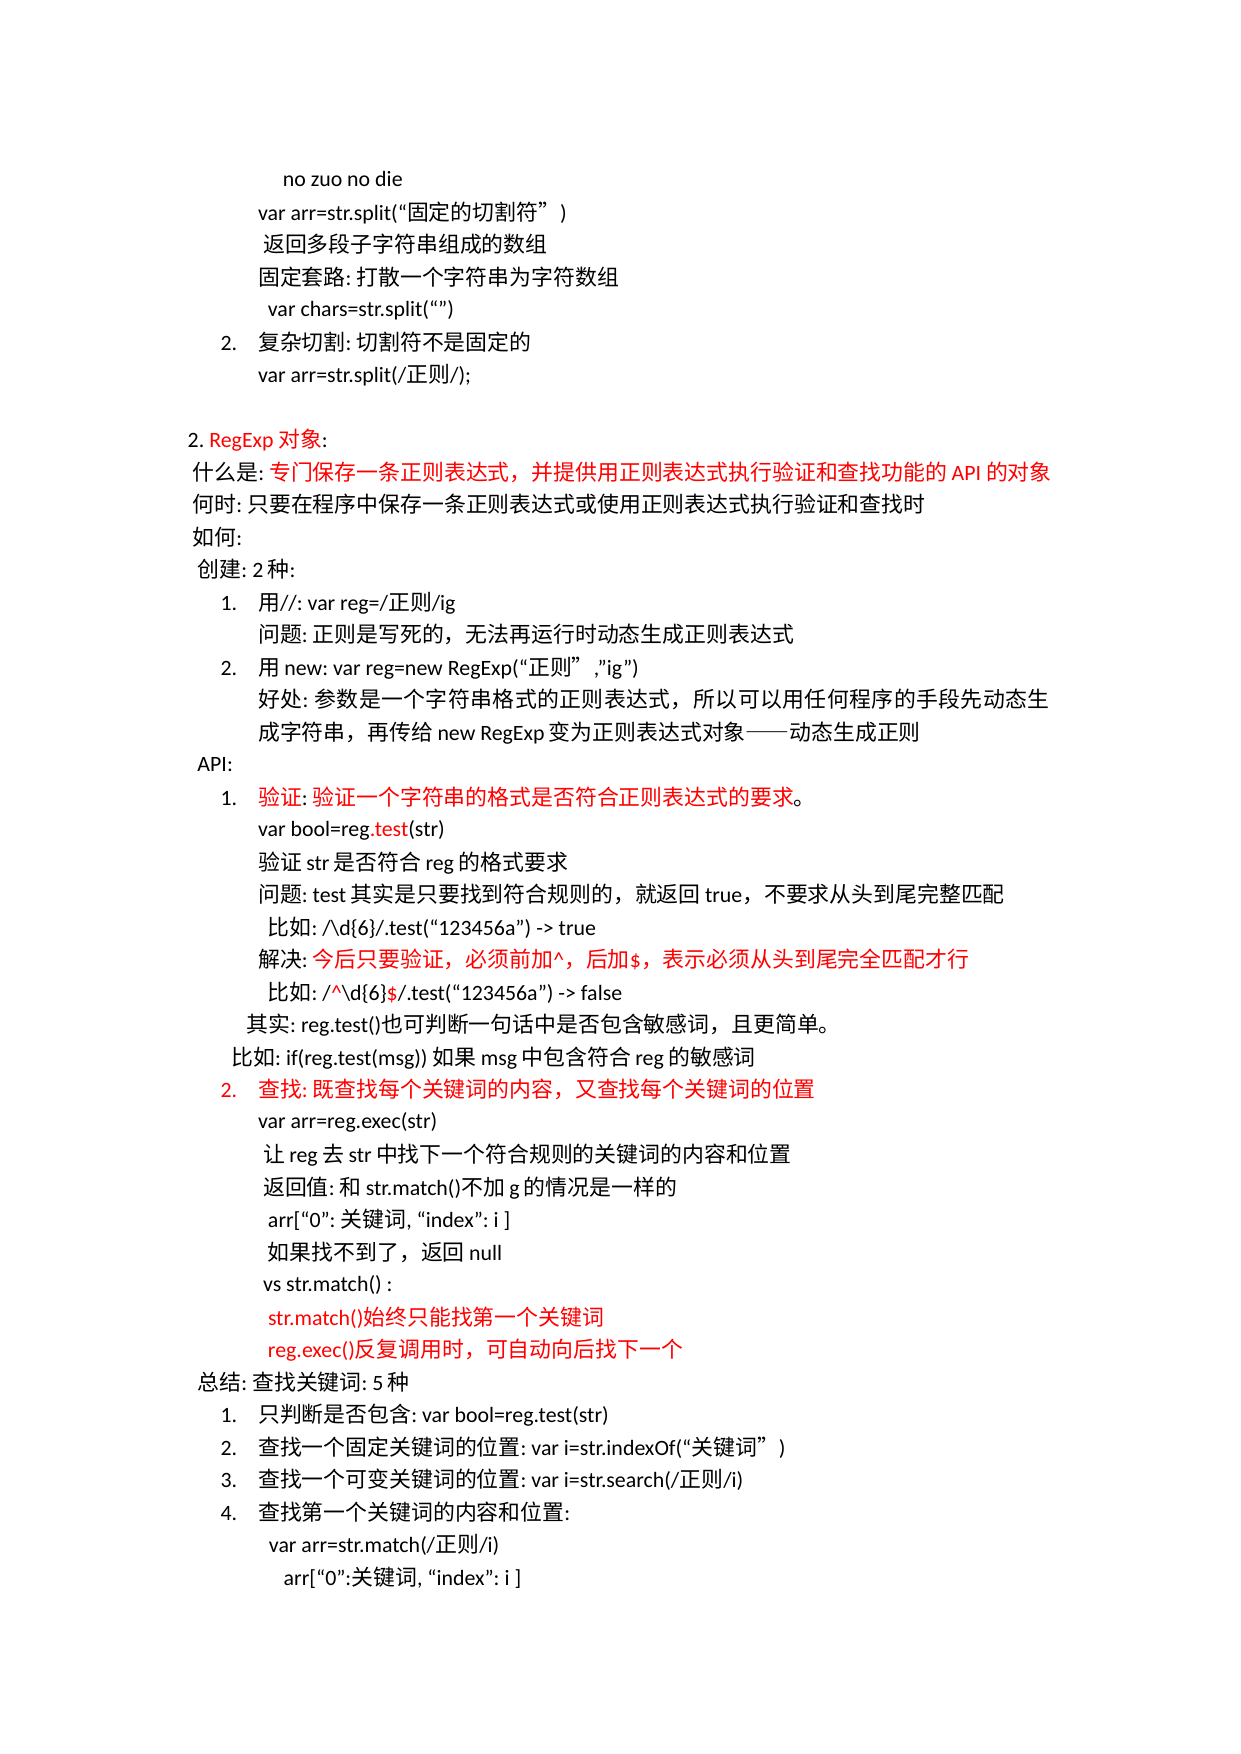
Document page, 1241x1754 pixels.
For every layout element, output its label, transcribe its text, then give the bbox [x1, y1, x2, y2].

text API: [187, 747, 1053, 779]
list 问题: 正则是写死的，无法再运行时动态生成正则表达式 [258, 617, 1053, 649]
list arr[“0”:关键词, “index”: i ] [258, 1559, 1053, 1592]
list var arr=str.split(/正则/); [258, 357, 1053, 389]
list 固定套路: 打散一个字符串为字符数组 [258, 259, 1053, 292]
list 查找: 既查找每个关键词的内容，又查找每个关键词的位置 [220, 1072, 1053, 1104]
list 查找一个可变关键词的位置: var i=str.search(/正则/i) [220, 1462, 1053, 1494]
list 用//: var reg=/正则/ig [220, 584, 1053, 617]
text 总结: 查找关键词: 5种 [187, 1364, 1053, 1397]
list reg.exec()反复调用时，可自动向后找下一个 [258, 1332, 1053, 1364]
list str.match()始终只能找第一个关键词 [258, 1299, 1053, 1332]
text 如何: [187, 519, 1053, 552]
list var arr=reg.exec(str) [258, 1104, 1053, 1137]
list 返回多段子字符串组成的数组 [258, 227, 1053, 259]
list var chars=str.split(“”) [258, 292, 1053, 324]
list 好处: 参数是一个字符串格式的正则表达式，所以可以用任何程序的手段先动态生成字符串，再传给new RegExp变为正则表达式对象——动态生成正则 [258, 682, 1053, 747]
text 何时: 只要在程序中保存一条正则表达式或使用正则表达式执行验证和查找时 [187, 487, 1053, 519]
text 其实: reg.test()也可判断一句话中是否包含敏感词，且更简单。 [187, 1007, 1053, 1039]
list 解决: 今后只要验证，必须前加^，后加$，表示必须从头到尾完全匹配才行 [258, 942, 1053, 974]
list 问题: test其实是只要找到符合规则的，就返回true，不要求从头到尾完整匹配 [258, 877, 1053, 909]
text 2. RegExp对象: [187, 422, 1053, 454]
list vs str.match() : [258, 1267, 1053, 1299]
list 查找一个固定关键词的位置: var i=str.indexOf(“关键词”) [220, 1429, 1053, 1462]
list 验证str是否符合reg的格式要求 [258, 844, 1053, 877]
list 验证: 验证一个字符串的格式是否符合正则表达式的要求。 [220, 779, 1053, 812]
list 用new: var reg=new RegExp(“正则”,”ig”) [220, 649, 1053, 682]
list 如果找不到了，返回null [258, 1234, 1053, 1267]
list 只判断是否包含: var bool=reg.test(str) [220, 1397, 1053, 1429]
list no zuo no die [258, 162, 1053, 194]
list arr[“0”: 关键词, “index”: i ] [258, 1202, 1053, 1234]
list 比如: /^\d{6}$/.test(“123456a”) -> false [258, 974, 1053, 1007]
list 返回值: 和str.match()不加g的情况是一样的 [258, 1169, 1053, 1202]
list 让reg去str中找下一个符合规则的关键词的内容和位置 [258, 1137, 1053, 1169]
list 复杂切割: 切割符不是固定的 [220, 324, 1053, 357]
text 比如: if(reg.test(msg)) 如果msg中包含符合reg的敏感词 [187, 1039, 1053, 1072]
text 创建: 2种: [187, 552, 1053, 584]
list var arr=str.split(“固定的切割符”) [258, 194, 1053, 227]
list 查找第一个关键词的内容和位置: [220, 1494, 1053, 1527]
list var bool=reg.test(str) [258, 812, 1053, 844]
list 比如: /\d{6}/.test(“123456a”) -> true [258, 909, 1053, 942]
text 什么是: 专门保存一条正则表达式，并提供用正则表达式执行验证和查找功能的API 的对象 [187, 454, 1053, 487]
list var arr=str.match(/正则/i) [258, 1527, 1053, 1559]
